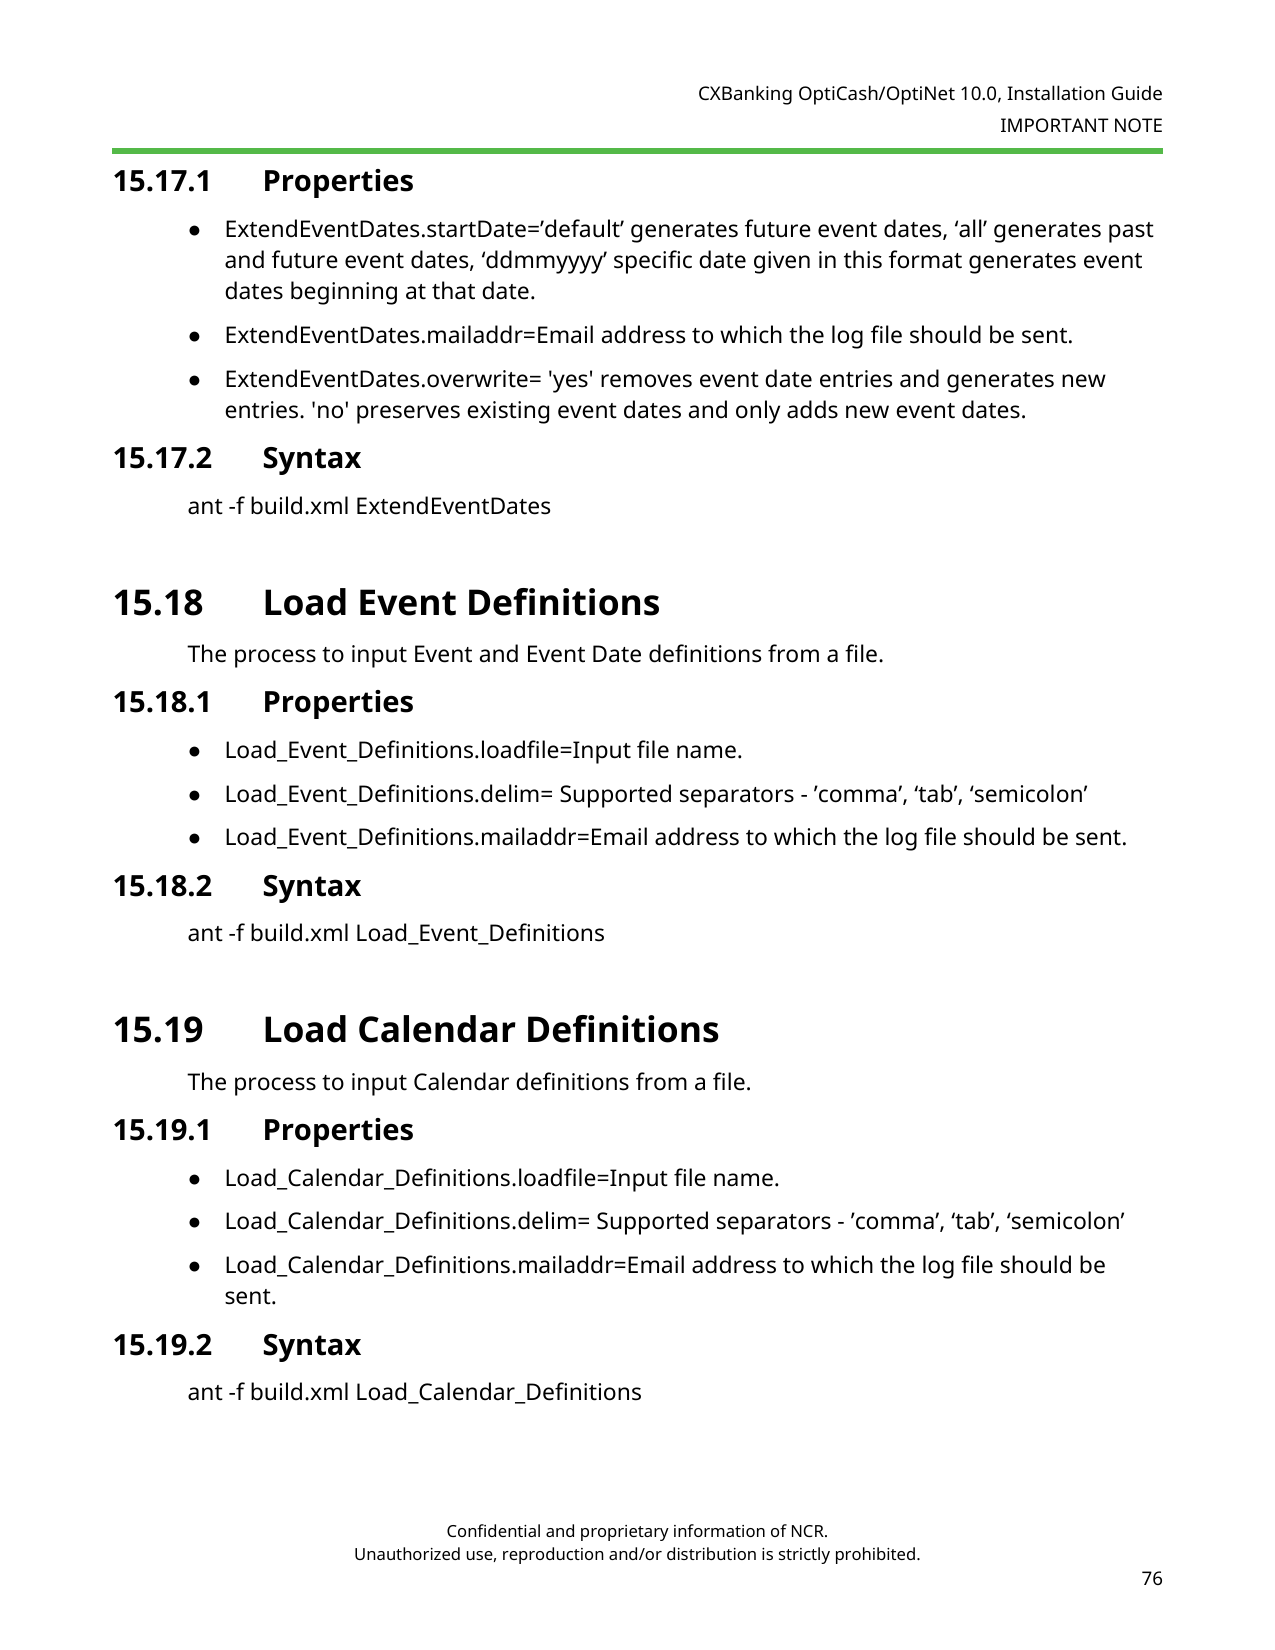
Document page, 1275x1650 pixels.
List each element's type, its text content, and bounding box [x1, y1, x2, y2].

list ExtendEventDates.overwrite= 'yes' removes event date entries and generates new entries. 'no' preserves existing event dates and only adds new event dates. [187, 362, 1163, 425]
list Load_Event_Definitions.mailaddr=Email address to which the log file should be sent. [187, 821, 1163, 853]
subtitle Properties [112, 160, 1163, 200]
list Load_Calendar_Definitions.mailaddr=Email address to which the log file should be sent. [187, 1249, 1163, 1311]
list Load_Calendar_Definitions.loadfile=Input file name. [187, 1161, 1163, 1193]
subtitle Syntax [112, 865, 1163, 905]
subtitle Load Calendar Definitions [112, 1005, 1163, 1053]
list ExtendEventDates.startDate=’default’ generates future event dates, ‘all’ generates past and future event dates, ‘ddmmyyyy’ specific date given in this format generates event dates beginning at that date. [187, 212, 1163, 306]
text ant -f build.xml ExtendEventDates [187, 490, 1163, 521]
text The process to input Calendar definitions from a file. [187, 1066, 1163, 1097]
text ant -f build.xml Load_Calendar_Definitions [187, 1376, 1163, 1407]
list Load_Calendar_Definitions.delim= Supported separators - ’comma’, ‘tab’, ‘semicolon’ [187, 1205, 1163, 1236]
subtitle Properties [112, 682, 1163, 721]
subtitle Properties [112, 1109, 1163, 1149]
text The process to input Event and Event Date definitions from a file. [187, 638, 1163, 669]
subtitle Syntax [112, 1324, 1163, 1364]
list Load_Event_Definitions.delim= Supported separators - ’comma’, ‘tab’, ‘semicolon’ [187, 778, 1163, 809]
subtitle Load Event Definitions [112, 577, 1163, 625]
list ExtendEventDates.mailaddr=Email address to which the log file should be sent. [187, 319, 1163, 350]
subtitle Syntax [112, 437, 1163, 477]
text ant -f build.xml Load_Event_Definitions [187, 917, 1163, 948]
list Load_Event_Definitions.loadfile=Input file name. [187, 734, 1163, 765]
